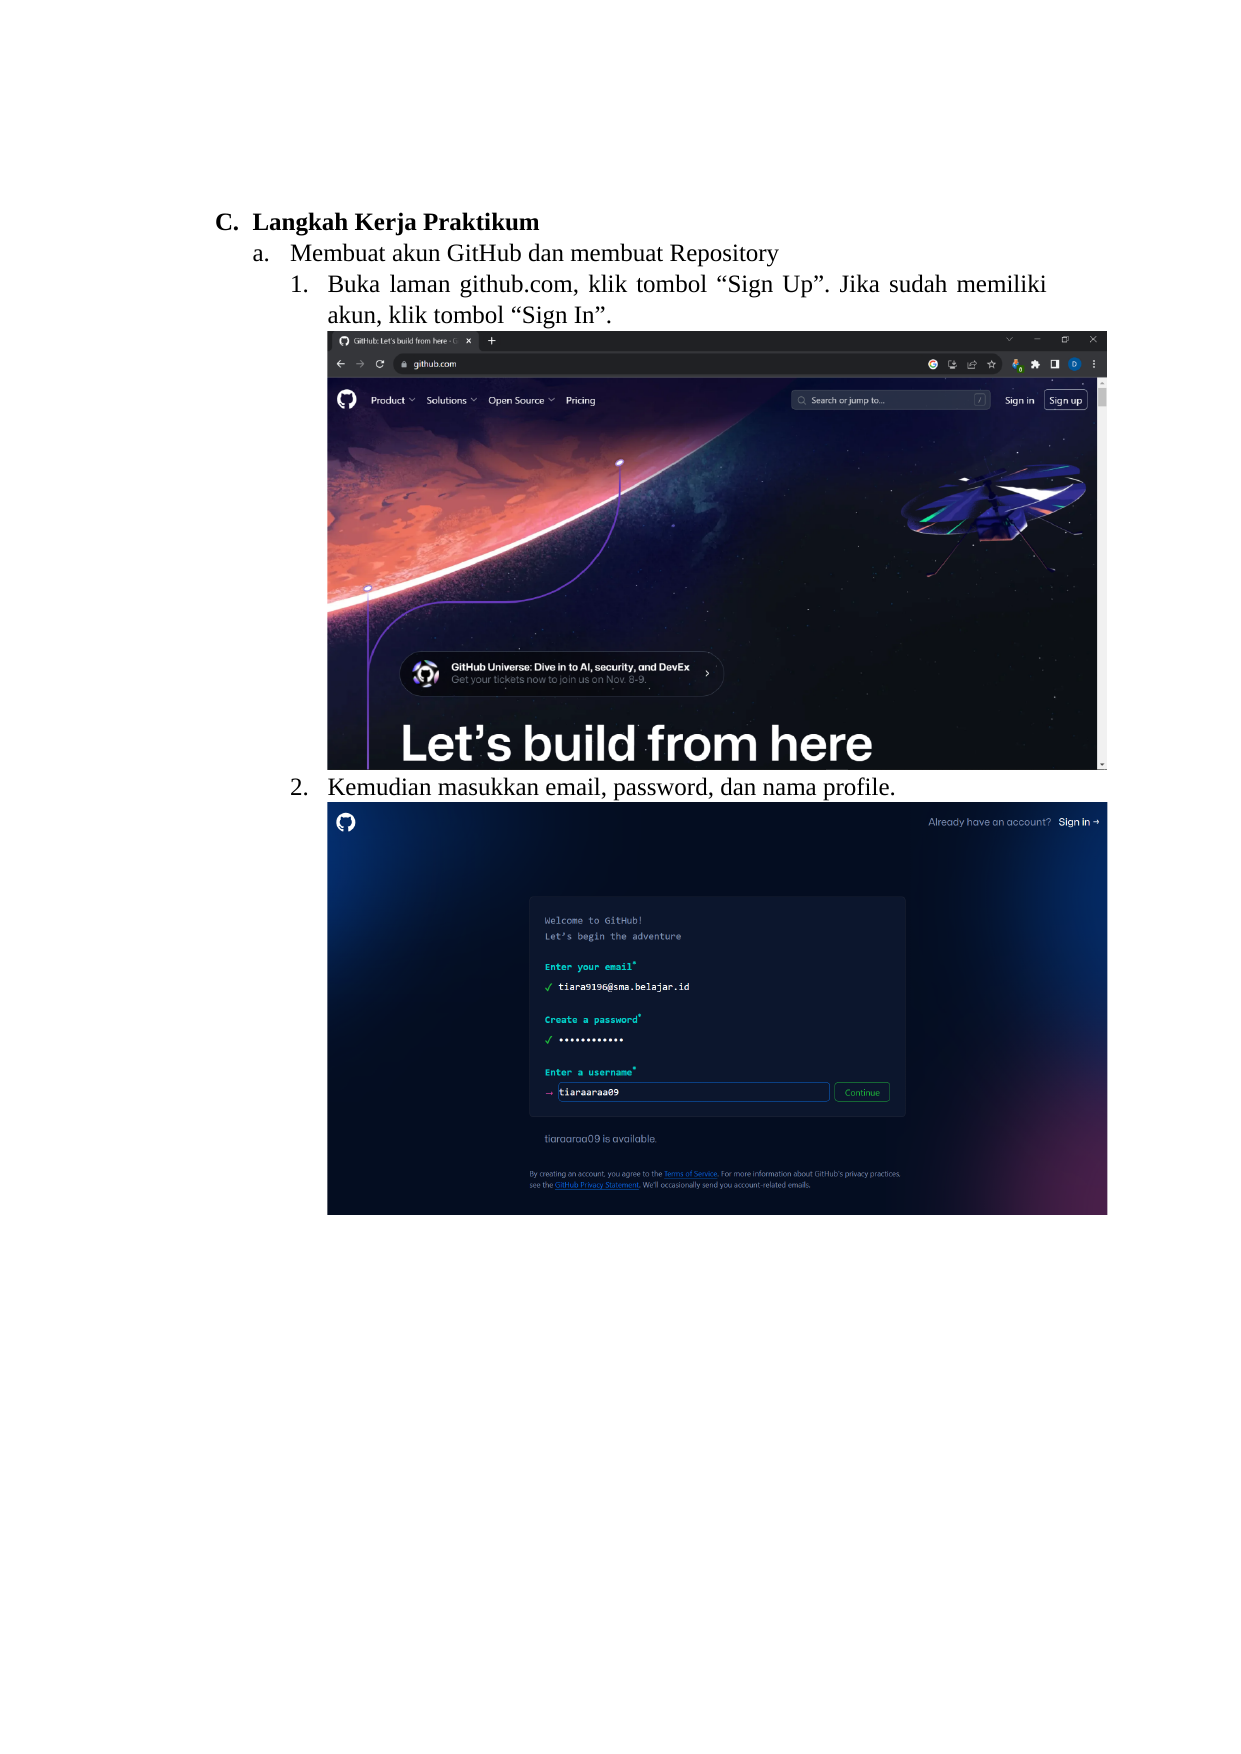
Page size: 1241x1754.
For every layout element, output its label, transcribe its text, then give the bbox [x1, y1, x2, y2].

picture [327, 802, 1108, 1215]
list Kemudian masukkan email, password, dan nama profile. [290, 772, 1048, 801]
list Buka laman github.com, klik tombol “Sign Up”. Jika sudah memiliki akun, klik tombol “Sign In”. [290, 269, 1048, 329]
list Langkah Kerja Praktikum [215, 207, 1048, 236]
list Membuat akun GitHub dan membuat Repository [252, 238, 1048, 267]
picture [327, 331, 1107, 770]
